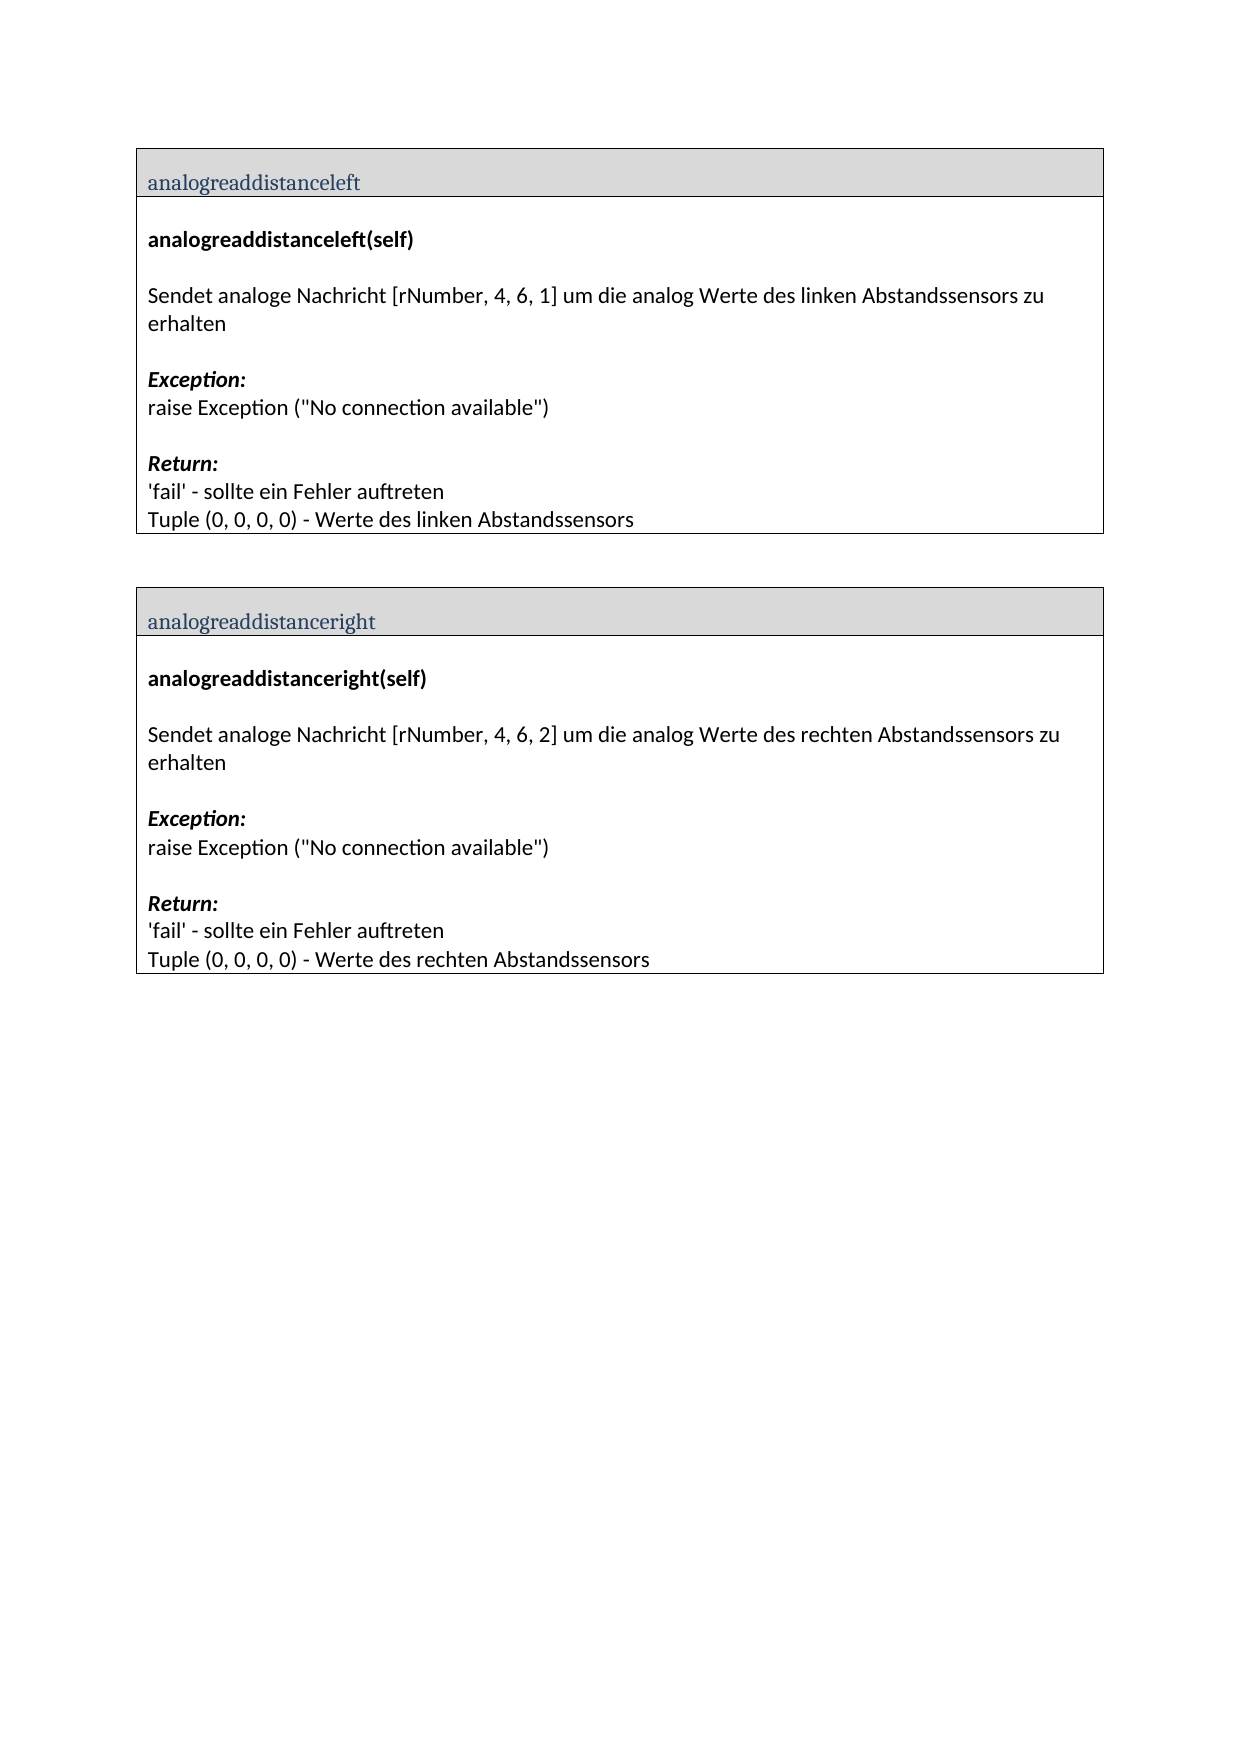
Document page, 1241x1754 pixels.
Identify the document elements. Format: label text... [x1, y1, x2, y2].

table_cell analogreaddistanceleft(self) Sendet analoge Nachricht [rNumber, 4, 6, 1] um die analog Werte des linken Abstandssensors zu erhalten Exception: raise Exception ("No connection available") Return: 'fail' - sollte ein Fehler auftreten Tuple (0, 0, 0, 0) - Werte des linken Abstandssensors [137, 197, 1103, 533]
table_cell analogreaddistanceright(self) Sendet analoge Nachricht [rNumber, 4, 6, 2] um die analog Werte des rechten Abstandssensors zu erhalten Exception: raise Exception ("No connection available") Return: 'fail' - sollte ein Fehler auftreten Tuple (0, 0, 0, 0) - Werte des rechten Abstandssensors [137, 636, 1103, 973]
table_header analogreaddistanceright [137, 588, 1103, 635]
table_header analogreaddistanceleft [137, 149, 1103, 196]
